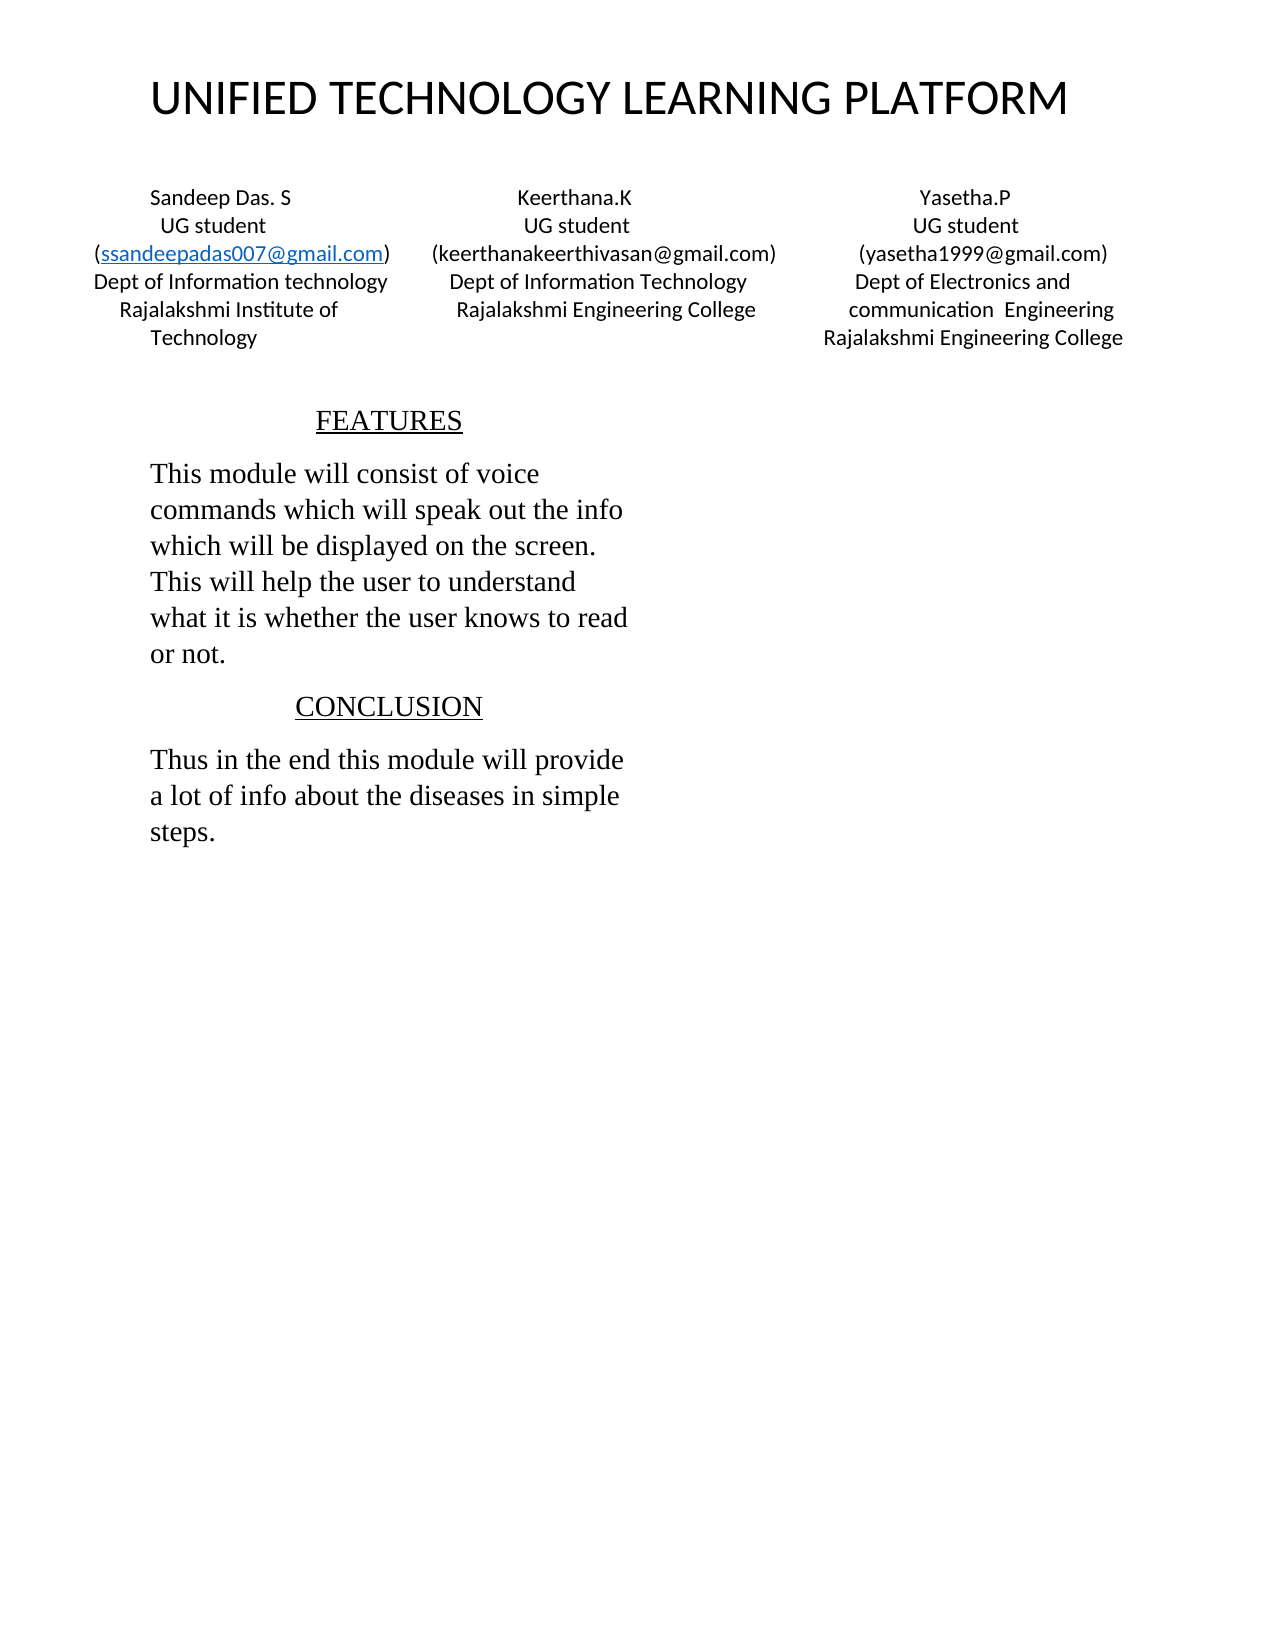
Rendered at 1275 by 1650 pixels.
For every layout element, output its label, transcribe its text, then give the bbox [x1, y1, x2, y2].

text FEATURES [150, 403, 628, 437]
text This module will consist of voice commands which will speak out the info which will be displayed on the screen. This will help the user to understand what it is whether the user knows to read or not. [150, 456, 628, 670]
text Thus in the end this module will provide a lot of info about the diseases in simple steps. [150, 742, 628, 848]
text CONCLUSION [150, 689, 628, 723]
